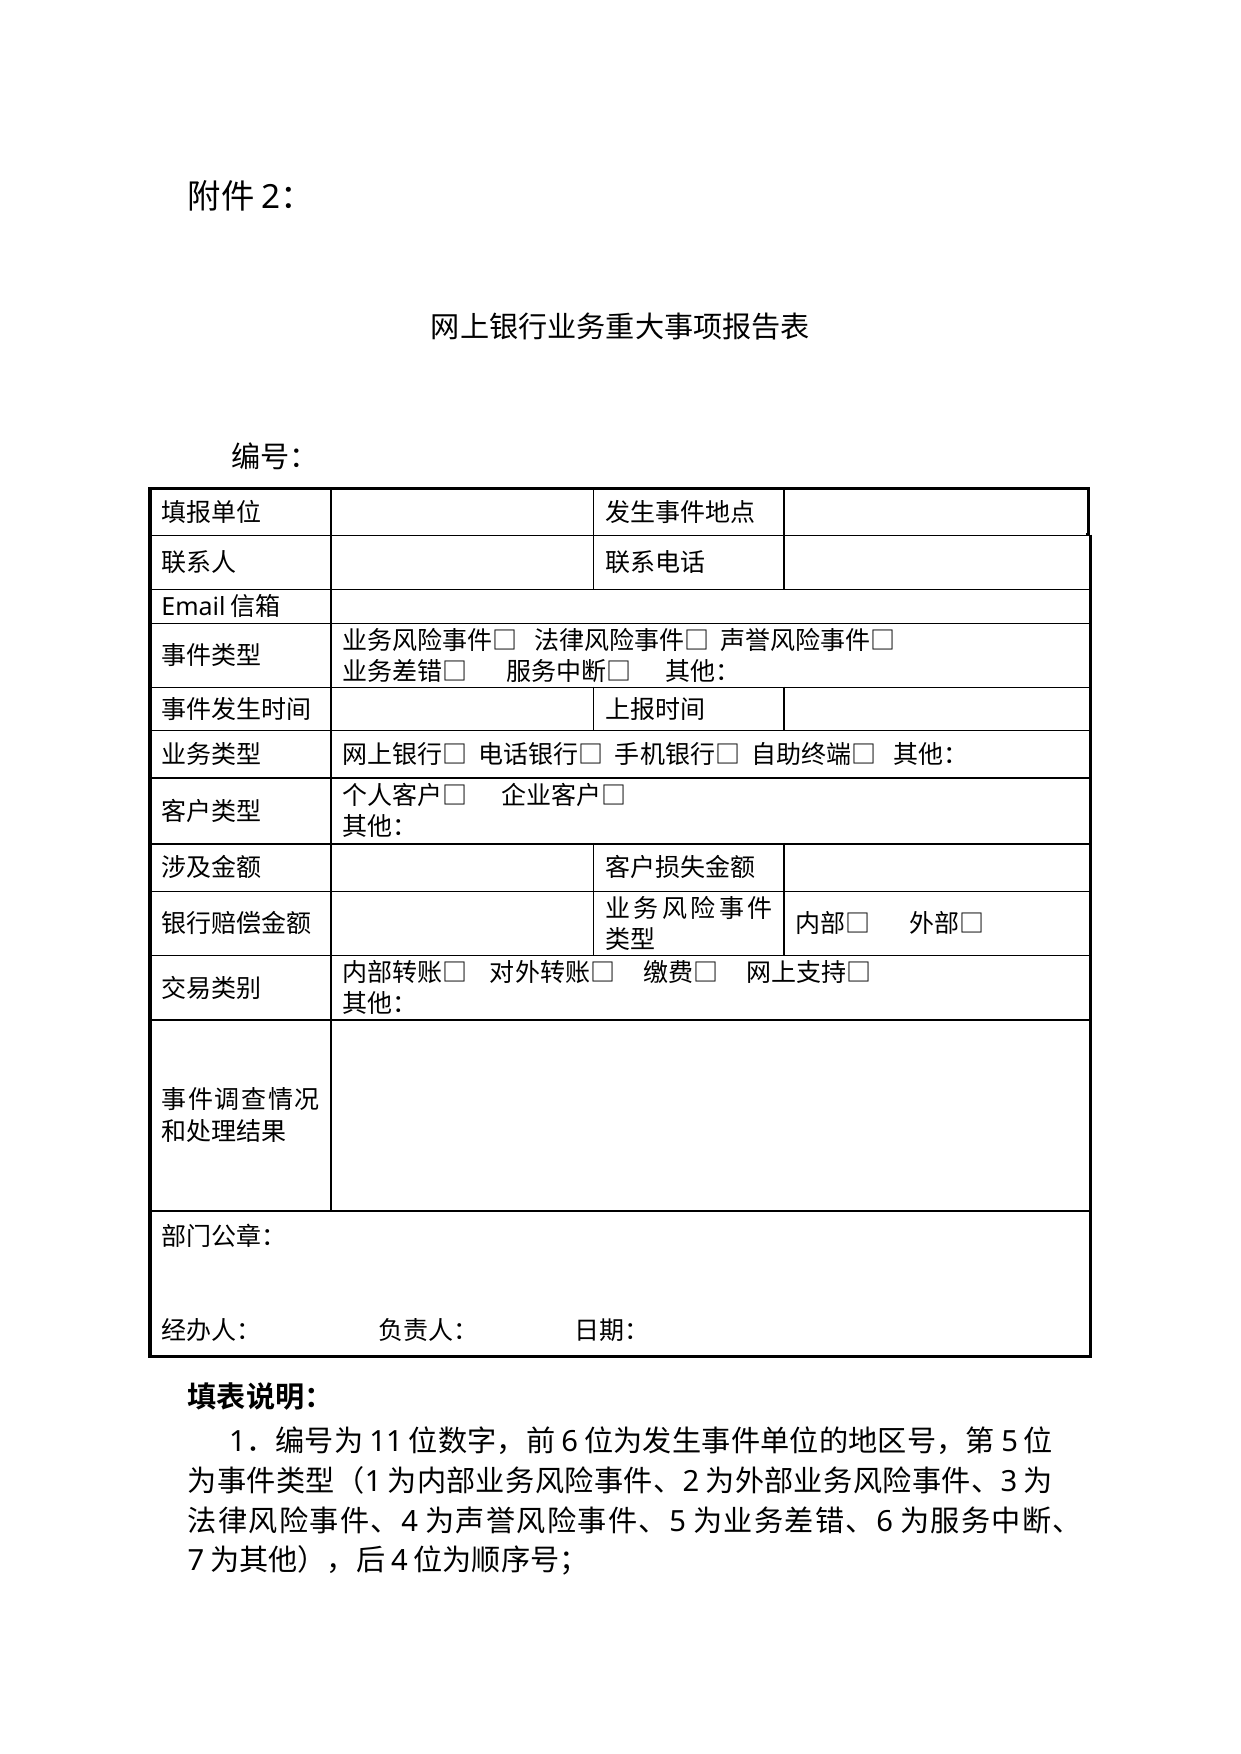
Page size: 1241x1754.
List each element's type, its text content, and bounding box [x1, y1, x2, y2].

table_cell [332, 845, 593, 891]
table_cell 事件发生时间 [152, 688, 330, 730]
table_cell 客户损失金额 [594, 845, 783, 891]
table_cell 交易类别 [152, 956, 330, 1019]
table_header 填报单位 [152, 490, 330, 534]
table_cell 个人客户□ 企业客户□ 其他： [332, 779, 1089, 843]
table_cell [785, 536, 1089, 589]
text 编号： [187, 422, 988, 487]
table_cell 部门公章： 经办人： 负责人： 日期： [152, 1212, 1089, 1354]
table_cell 内部转账□ 对外转账□ 缴费□ 网上支持□ 其他： [332, 956, 1089, 1019]
table_cell [332, 590, 1089, 623]
table_cell 涉及金额 [152, 845, 330, 891]
table_cell [332, 1021, 1089, 1210]
text 1．编号为11位数字，前6位为发生事件单位的地区号，第5位为事件类型（1为内部业务风险事件、2为外部业务风险事件、3为法律风险事件、4为声誉风险事件、5为业务差错、6为服务中断、7为其他），后4位为顺序号； [187, 1420, 1053, 1578]
text 网上银行业务重大事项报告表 [187, 292, 1053, 357]
table_cell 上报时间 [594, 688, 783, 730]
table_cell [332, 688, 593, 730]
table_cell 业务风险事件□ 法律风险事件□ 声誉风险事件□ 业务差错□ 服务中断□ 其他： [332, 624, 1089, 687]
text 填表说明： [187, 1358, 1053, 1420]
table_cell 事件调查情况和处理结果 [152, 1021, 330, 1210]
text 附件2： [187, 162, 1053, 227]
table_cell 银行赔偿金额 [152, 892, 330, 955]
table_cell [332, 892, 593, 955]
table_cell [332, 536, 593, 589]
table_header [332, 490, 593, 534]
table_cell 事件类型 [152, 624, 330, 687]
table_header 发生事件地点 [594, 490, 783, 534]
table_cell 内部□ 外部□ [785, 892, 1089, 955]
table_cell 网上银行□ 电话银行□ 手机银行□ 自助终端□ 其他： [332, 731, 1089, 777]
table_cell Email信箱 [152, 590, 330, 623]
table_cell 联系电话 [594, 536, 783, 589]
table_cell 客户类型 [152, 779, 330, 843]
table_cell 联系人 [152, 536, 330, 589]
table_cell [785, 845, 1089, 891]
table_cell 业务风险事件类型 [594, 892, 783, 955]
table_cell [785, 688, 1089, 730]
table_cell 业务类型 [152, 731, 330, 777]
table_header [785, 490, 1087, 534]
